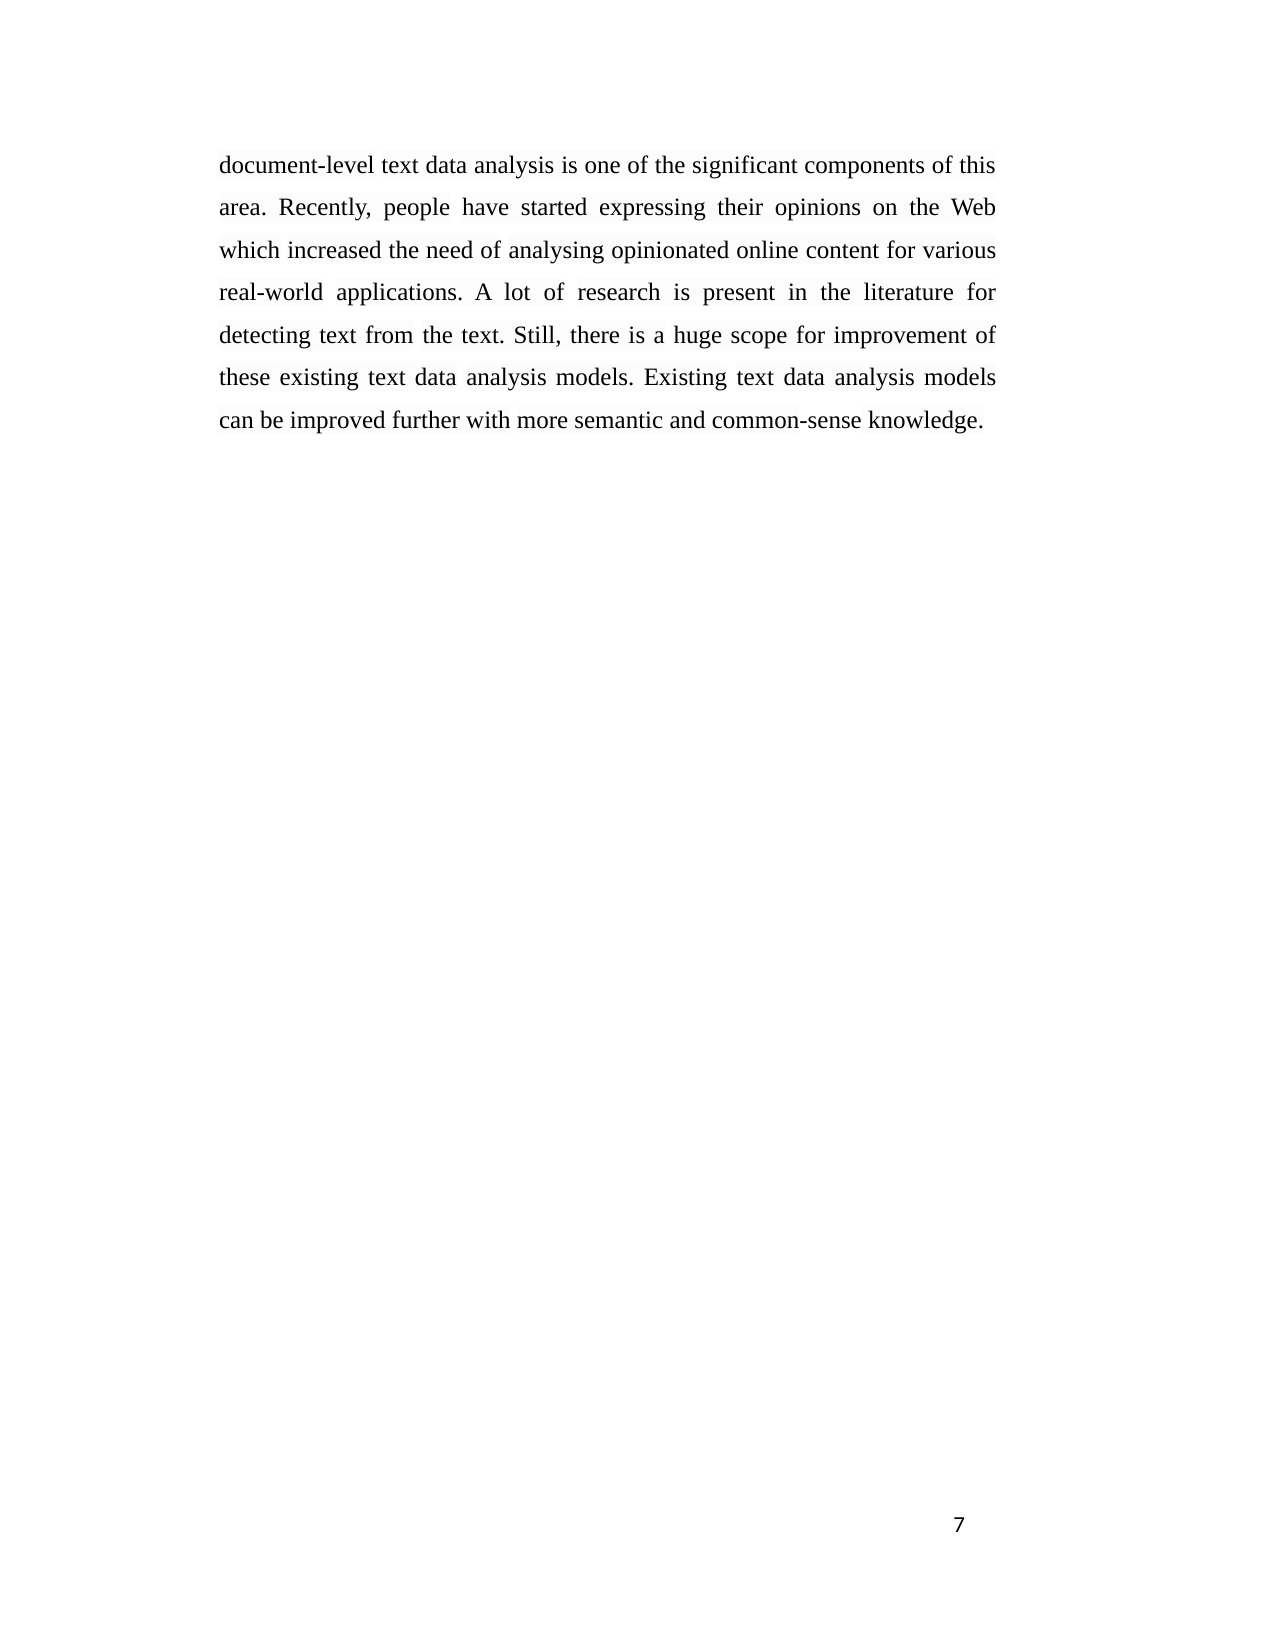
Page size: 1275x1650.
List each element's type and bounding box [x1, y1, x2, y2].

text [219, 150, 996, 434]
